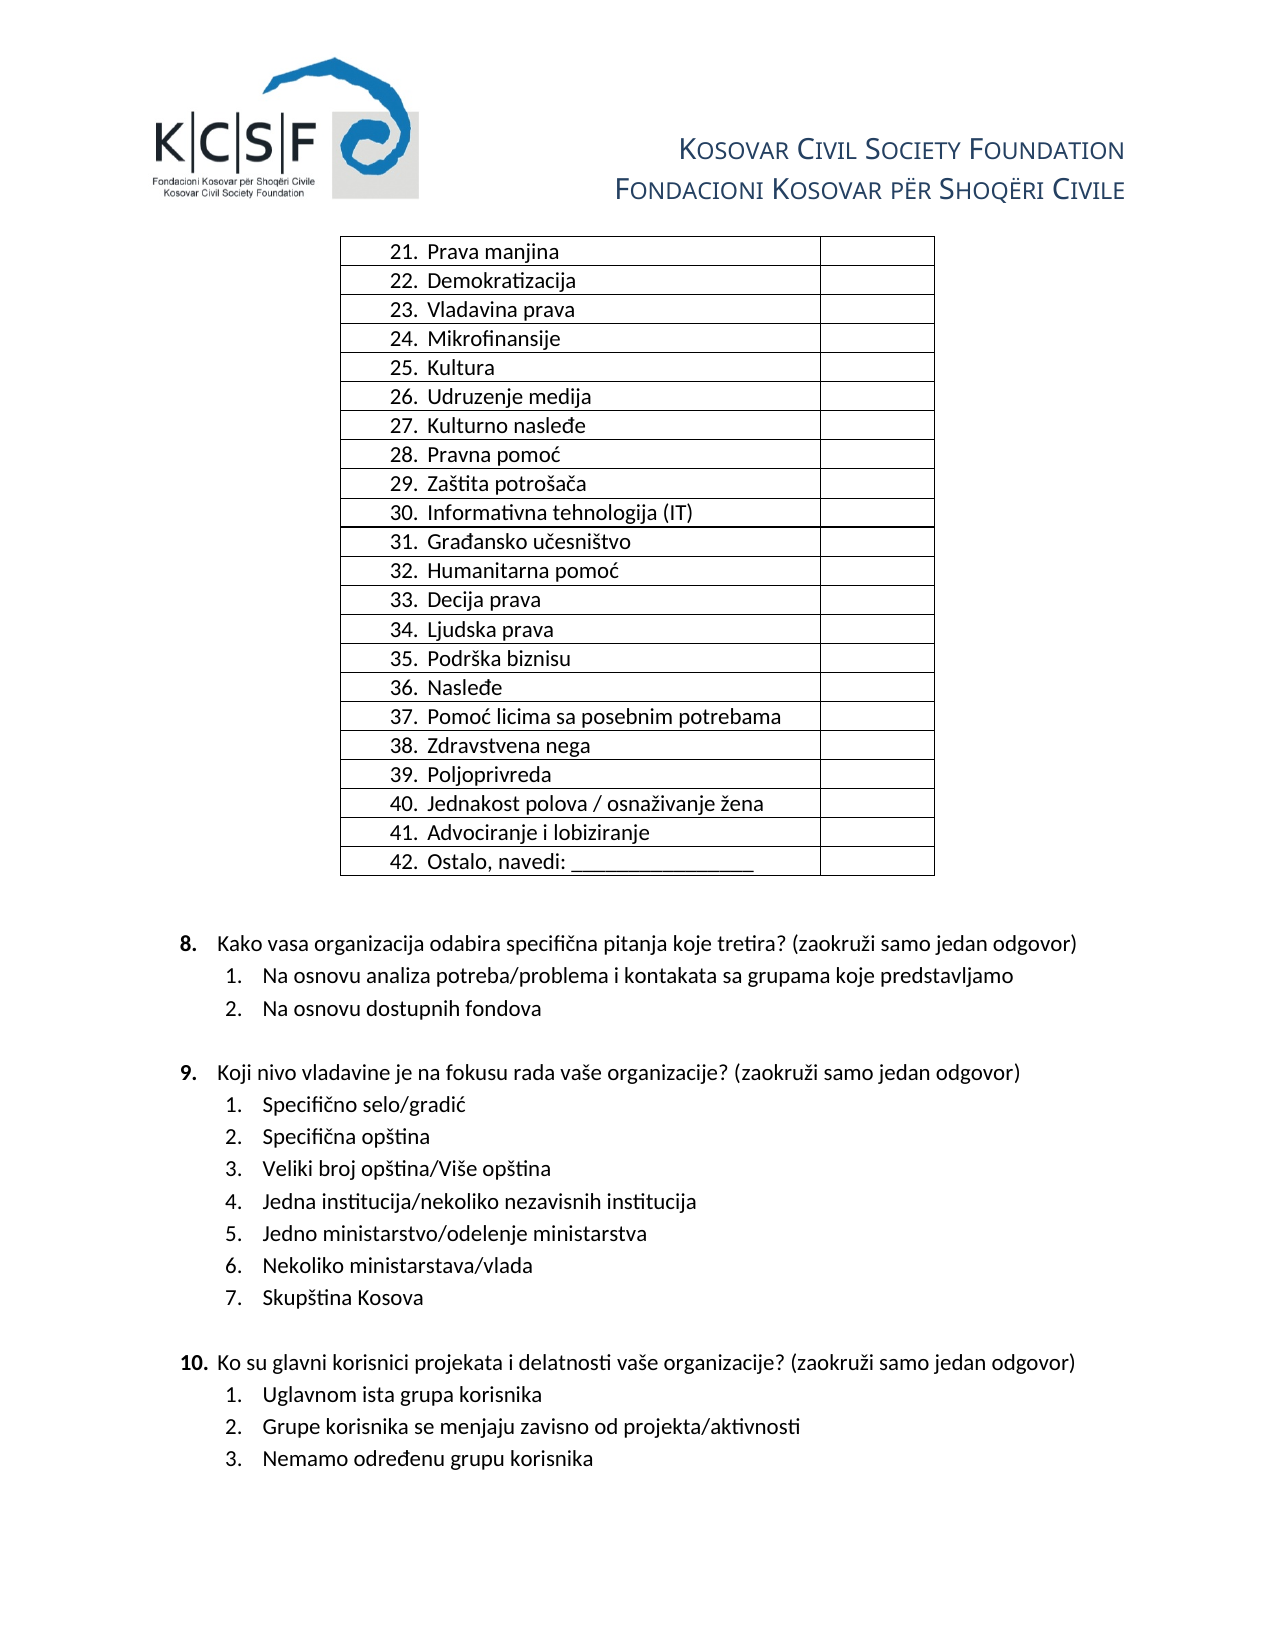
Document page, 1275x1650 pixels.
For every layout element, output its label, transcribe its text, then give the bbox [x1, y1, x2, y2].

table_cell Prava manjina [341, 237, 820, 265]
table_cell Građansko učesništvo [341, 528, 820, 556]
picture [137, 46, 420, 205]
table_cell Mikrofinansije [341, 324, 820, 352]
list Na osnovu analiza potreba/problema i kontakata sa grupama koje predstavljamo [225, 961, 1125, 989]
table_cell [821, 295, 934, 323]
list Jedno ministarstvo/odelenje ministarstva [225, 1219, 1125, 1247]
table_cell [821, 440, 934, 468]
table_cell [821, 557, 934, 584]
table_cell Kultura [341, 353, 820, 381]
table_cell [821, 644, 934, 672]
table_cell [821, 266, 934, 294]
table_cell Vladavina prava [341, 295, 820, 323]
table_cell Nasleđe [341, 673, 820, 701]
list Jedna institucija/nekoliko nezavisnih institucija [225, 1187, 1125, 1215]
table_cell [821, 382, 934, 410]
table_cell [821, 818, 934, 846]
table_cell Humanitarna pomoć [341, 557, 820, 584]
table_cell [821, 702, 934, 730]
list Skupština Kosova [225, 1283, 1125, 1311]
table_cell [821, 615, 934, 643]
list Ko su glavni korisnici projekata i delatnosti vaše organizacije? (zaokruži samo jedan odgovor) [179, 1348, 1125, 1376]
table_cell [821, 499, 934, 526]
table_cell Ljudska prava [341, 615, 820, 643]
table_cell Zdravstvena nega [341, 731, 820, 759]
table_cell [821, 353, 934, 381]
table_cell Pravna pomoć [341, 440, 820, 468]
list Veliki broj opština/Više opština [225, 1154, 1125, 1183]
list Na osnovu dostupnih fondova [225, 994, 1125, 1022]
table_cell [821, 469, 934, 497]
table_cell [821, 528, 934, 556]
table_cell [821, 731, 934, 759]
table_cell Poljoprivreda [341, 760, 820, 788]
list Koji nivo vladavine je na fokusu rada vaše organizacije? (zaokruži samo jedan odgovor) [179, 1058, 1125, 1086]
table_cell Kulturno nasleđe [341, 411, 820, 439]
table_cell Podrška biznisu [341, 644, 820, 672]
table_cell [821, 760, 934, 788]
table_cell [821, 237, 934, 265]
list Nemamo određenu grupu korisnika [225, 1444, 1125, 1472]
table_cell Demokratizacija [341, 266, 820, 294]
list Grupe korisnika se menjaju zavisno od projekta/aktivnosti [225, 1412, 1125, 1440]
list Specifično selo/gradić [225, 1090, 1125, 1118]
table_cell Jednakost polova / osnaživanje žena [341, 789, 820, 817]
list Kako vasa organizacija odabira specifična pitanja koje tretira? (zaokruži samo jedan odgovor) [179, 929, 1125, 957]
table_cell [821, 324, 934, 352]
table_cell Zaštita potrošača [341, 469, 820, 497]
table_cell [821, 789, 934, 817]
table_cell Informativna tehnologija (IT) [341, 499, 820, 526]
table_cell Udruzenje medija [341, 382, 820, 410]
table_cell [821, 847, 934, 875]
table_cell Ostalo, navedi: ________________ [341, 847, 820, 875]
table_cell Decija prava [341, 586, 820, 614]
table_cell Advociranje i lobiziranje [341, 818, 820, 846]
list Specifična opština [225, 1122, 1125, 1150]
list Uglavnom ista grupa korisnika [225, 1380, 1125, 1408]
table_cell [821, 411, 934, 439]
table_cell Pomoć licima sa posebnim potrebama [341, 702, 820, 730]
list Nekoliko ministarstava/vlada [225, 1251, 1125, 1279]
table_cell [821, 673, 934, 701]
table_cell [821, 586, 934, 614]
